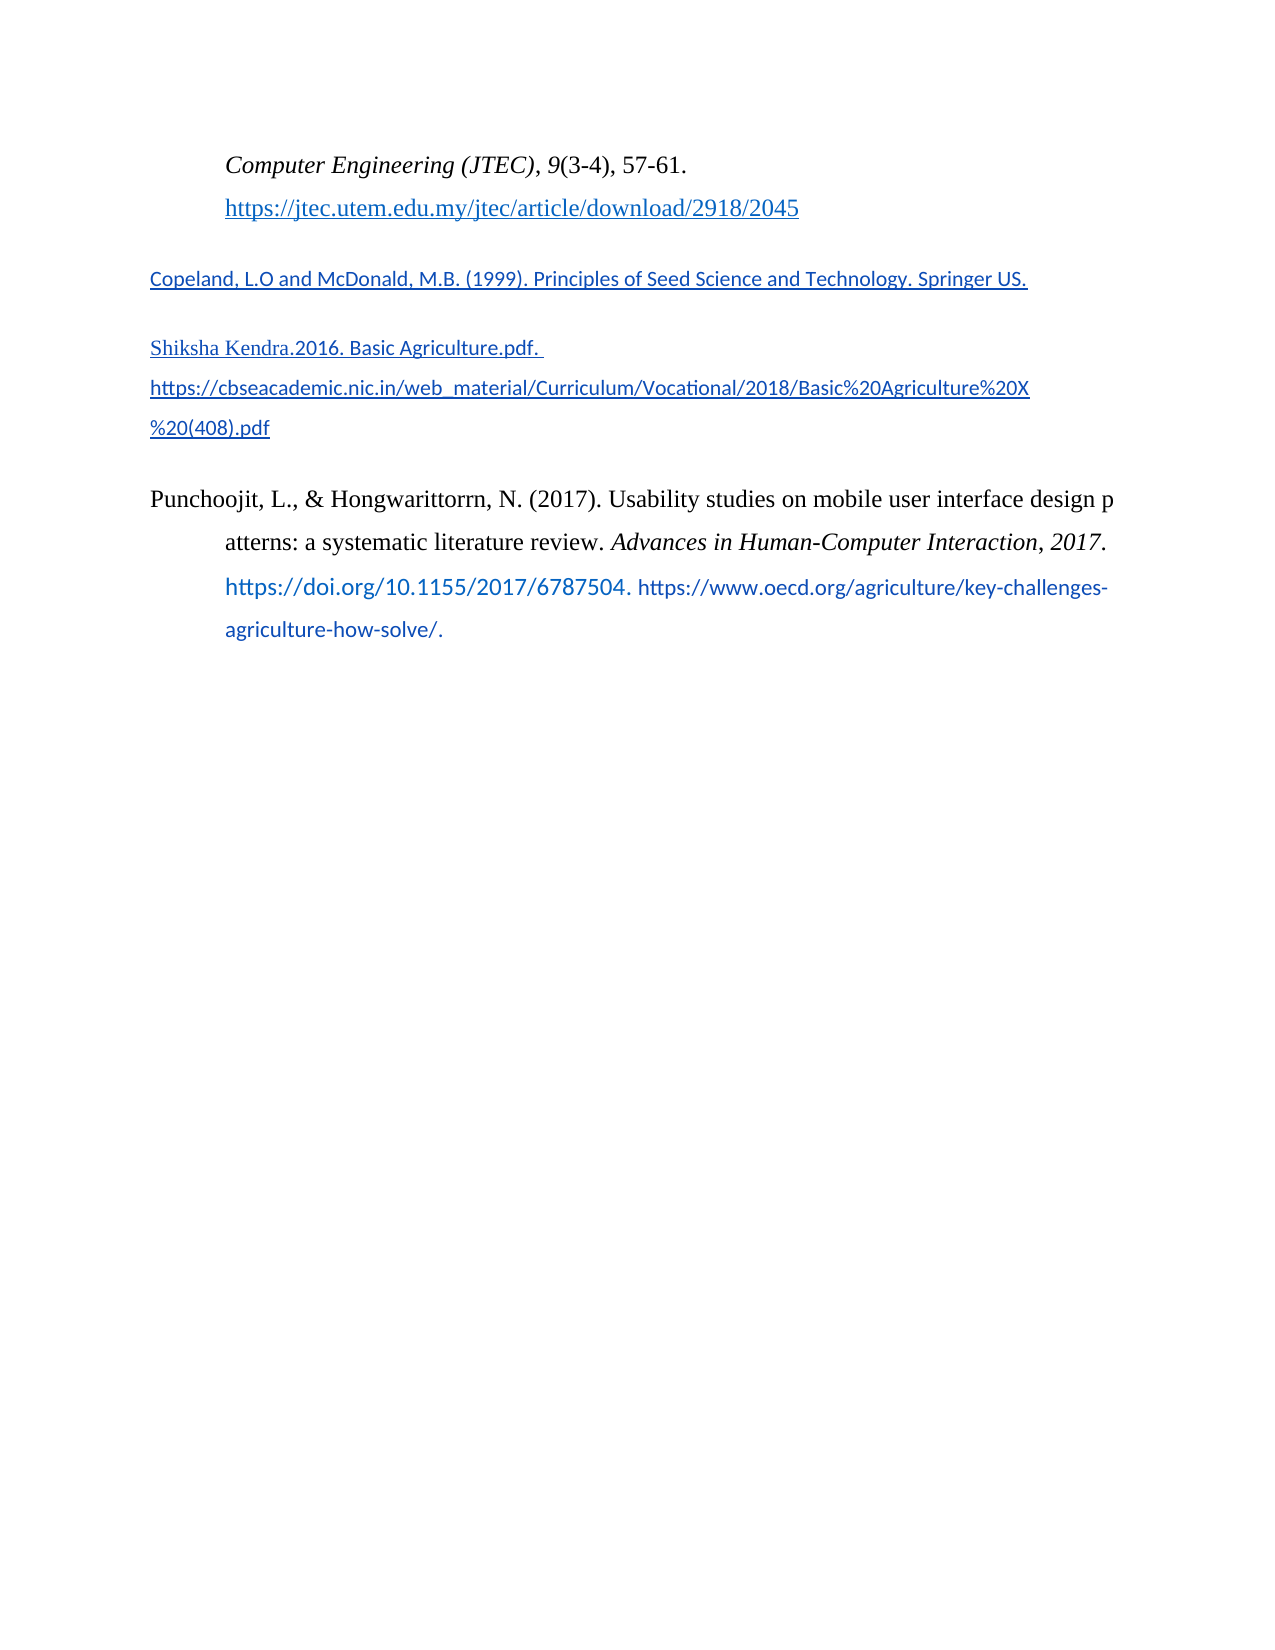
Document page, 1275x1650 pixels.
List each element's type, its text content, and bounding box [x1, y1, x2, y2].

text Copeland, L.O and McDonald, M.B. (1999). Principles of Seed Science and Technology. Springer US. [150, 265, 1125, 292]
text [150, 150, 1125, 222]
text Shiksha Kendra.2016. Basic Agriculture.pdf. https://cbseacademic.nic.in/web_material/Curriculum/Vocational/2018/Basic%20Agriculture%20X%20(408).pdf [150, 334, 1125, 441]
text Punchoojit, L., & Hongwarittorrn, N. (2017). Usability studies on mobile user interface design p atterns: a systematic literature review. Advances in Human-Computer Interaction, 2017. https://doi.org/10.1155/2017/6787504. https://www.oecd.org/agriculture/key-challenges-agriculture-how-solve/. [150, 484, 1125, 643]
